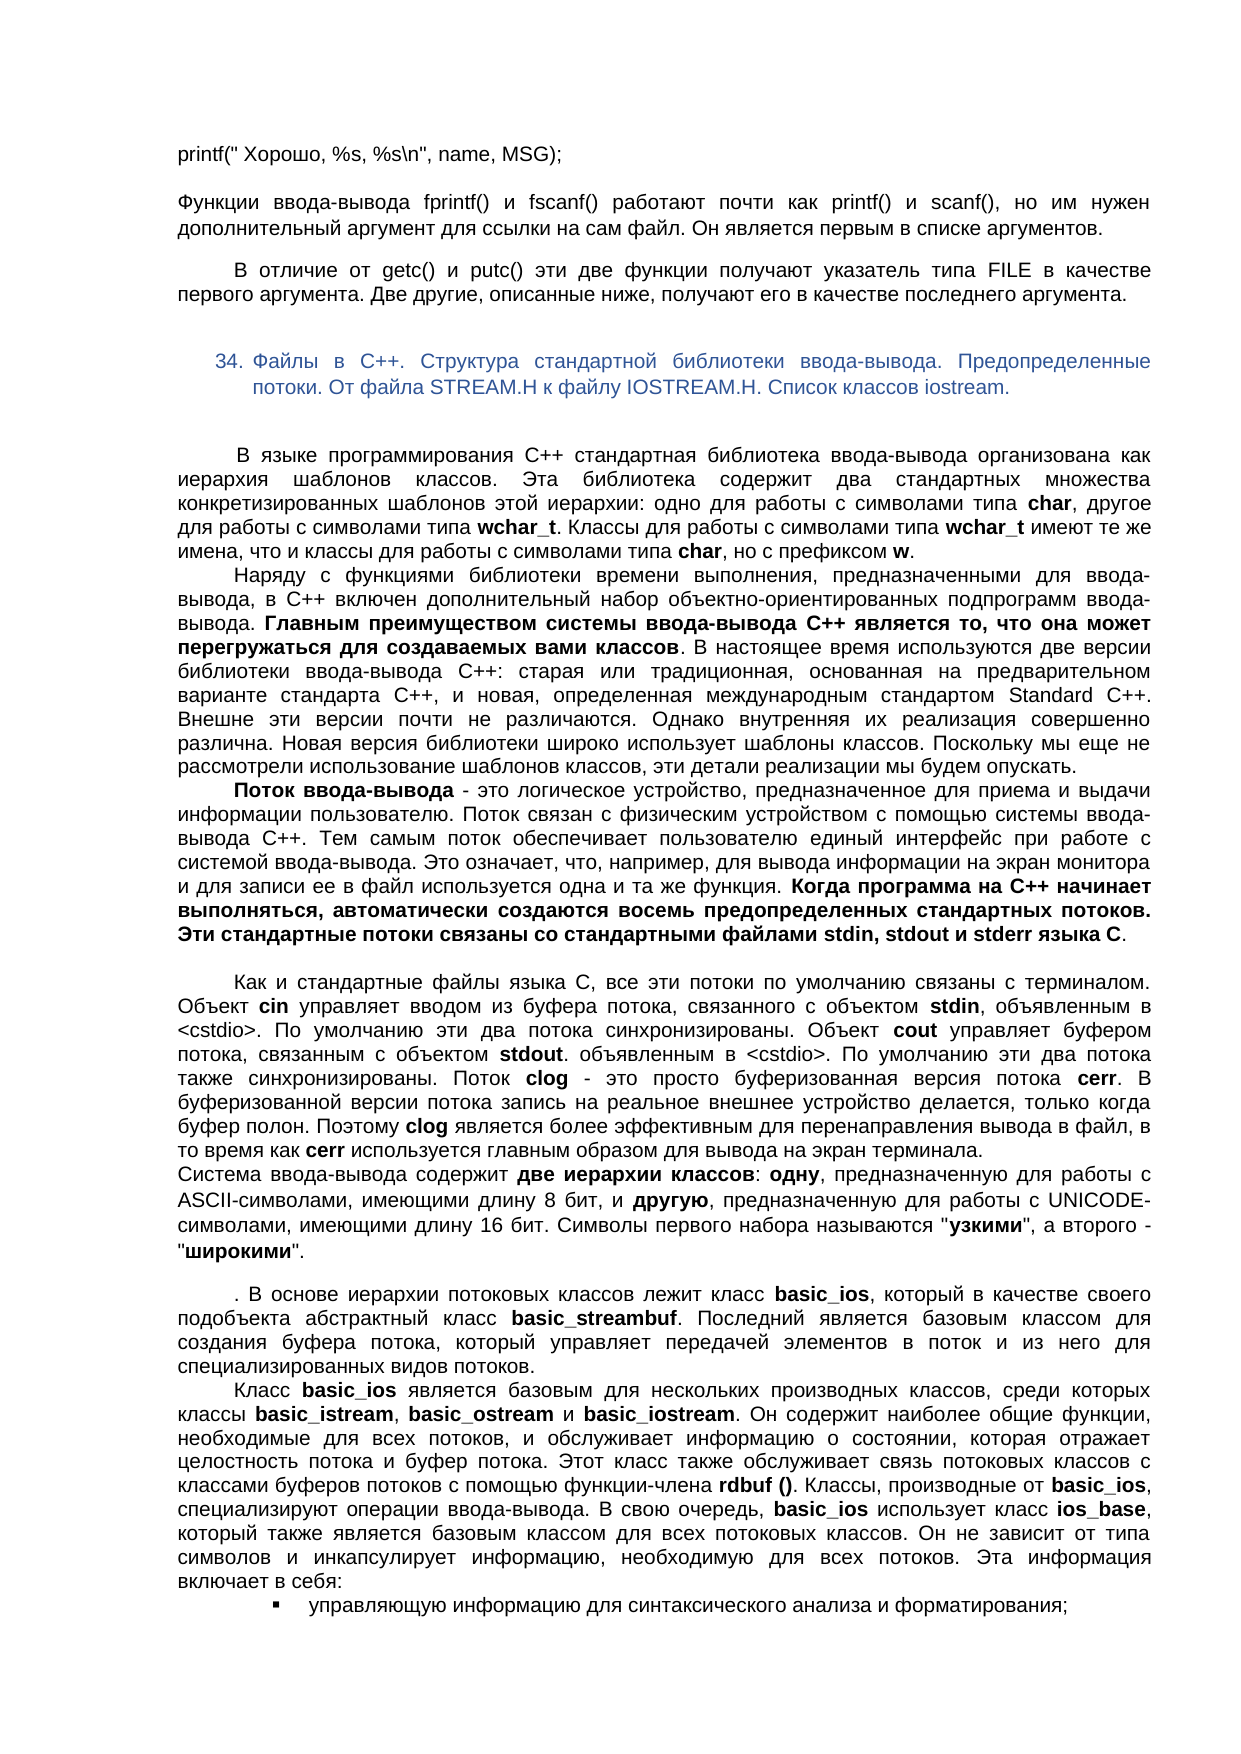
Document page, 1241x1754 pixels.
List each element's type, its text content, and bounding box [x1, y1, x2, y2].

list управляющую информацию для синтаксического анализа и форматирования; [271, 1593, 1152, 1617]
text Система ввода-вывода содержит две иерархии классов: одну, предназначенную для работы с ASCII-символами, имеющими длину 8 бит, и другую, предназначенную для работы с UNICODE-символами, имеющими длину 16 бит. Символы первого набора называются "узкими", а второго - "широкими". [177, 1162, 1152, 1263]
text Как и стандартные файлы языка С, все эти потоки по умолчанию связаны с терминалом. Объект cin управляет вводом из буфера потока, связанного с объектом stdin, объявленным в <cstdio>. По умолчанию эти два потока синхронизированы. Объект cout управляет буфером потока, связанным с объектом stdout. объявленным в <cstdio>. По умолчанию эти два потока также синхронизированы. Поток clog - это просто буферизованная версия потока cerr. В буферизованной версии потока запись на реальное внешнее устройство делается, только когда буфер полон. Поэтому clog является более эффективным для перенаправления вывода в файл, в то время как cerr используется главным образом для вывода на экран терминала. [177, 970, 1152, 1162]
text Наряду с функциями библиотеки времени выполнения, предназначенными для ввода-вывода, в C++ включен дополнительный набор объектно-ориентированных подпрограмм ввода-вывода. Главным преимуществом системы ввода-вывода C++ является то, что она может перегружаться для создаваемых вами классов. В настоящее время используются две версии библиотеки ввода-вывода C++: старая или традиционная, основанная на предварительном варианте стандарта C++, и новая, определенная международным стандартом Standard C++. Внешне эти версии почти не различаются. Однако внутренняя их реализация совершенно различна. Новая версия библиотеки широко использует шаблоны классов. Поскольку мы еще не рассмотрели использование шаблонов классов, эти детали реализации мы будем опускать. [177, 563, 1152, 778]
text В языке программирования С++ стандартная библиотека ввода-вывода организована как иерархия шаблонов классов. Эта библиотека содержит два стандартных множества конкретизированных шаблонов этой иерархии: одно для работы с символами типа char, другое для работы с символами типа wchar_t. Классы для работы с символами типа wchar_t имеют те же имена, что и классы для работы с символами типа char, но с префиксом w. [177, 443, 1152, 563]
subtitle Файлы в C++. Структура стандартной библиотеки ввода-вывода. Предопределенные потоки. От файла STREAM.H к файлу IOSTREAM.H. Список классов iostream. [215, 349, 1152, 398]
text . В основе иерархии потоковых классов лежит класс basic_ios, который в качестве своего подобъекта абстрактный класс basic_streambuf. Последний является базовым классом для создания буфера потока, который управляет передачей элементов в поток и из него для специализированных видов потоков. [177, 1282, 1152, 1377]
text Класс basic_ios является базовым для нескольких производных классов, среди которых классы basic_istream, basic_ostream и basic_iostream. Он содержит наиболее общие функции, необходимые для всех потоков, и обслуживает информацию о состоянии, которая отражает целостность потока и буфер потока. Этот класс также обслуживает связь потоковых классов с классами буферов потоков с помощью функции-члена rdbuf (). Классы, производные от basic_ios, специализируют операции ввода-вывода. В свою очередь, basic_ios использует класс ios_base, который также является базовым классом для всех потоковых классов. Он не зависит от типа символов и инкапсулирует информацию, необходимую для всех потоков. Эта информация включает в себя: [177, 1377, 1152, 1593]
text В отличие от getc() и putc() эти две функции получают указатель типа FILE в качестве первого аргумента. Две другие, описанные ниже, получают его в качестве последнего аргумента. [177, 258, 1152, 306]
text Функции ввода-вывода fprintf() и fscanf() работают почти как printf() и scanf(), но им нужен дополнительный аргумент для ссылки на сам файл. Он является первым в списке аргументов. [177, 190, 1152, 240]
text printf(" Хорошо, %s, %s\n", name, MSG); [177, 142, 1152, 166]
text Поток ввода-вывода - это логическое устройство, предназначенное для приема и выдачи информации пользователю. Поток связан с физическим устройством с помощью системы ввода-вывода C++. Тем самым поток обеспечивает пользователю единый интерфейс при работе с системой ввода-вывода. Это означает, что, например, для вывода информации на экран монитора и для записи ее в файл используется одна и та же функция. Когда программа на C++ начинает выполняться, автоматически создаются восемь предопределенных стандартных потоков. Эти стандартные потоки связаны со стандартными файлами stdin, stdout и stderr языка С. [177, 778, 1152, 946]
